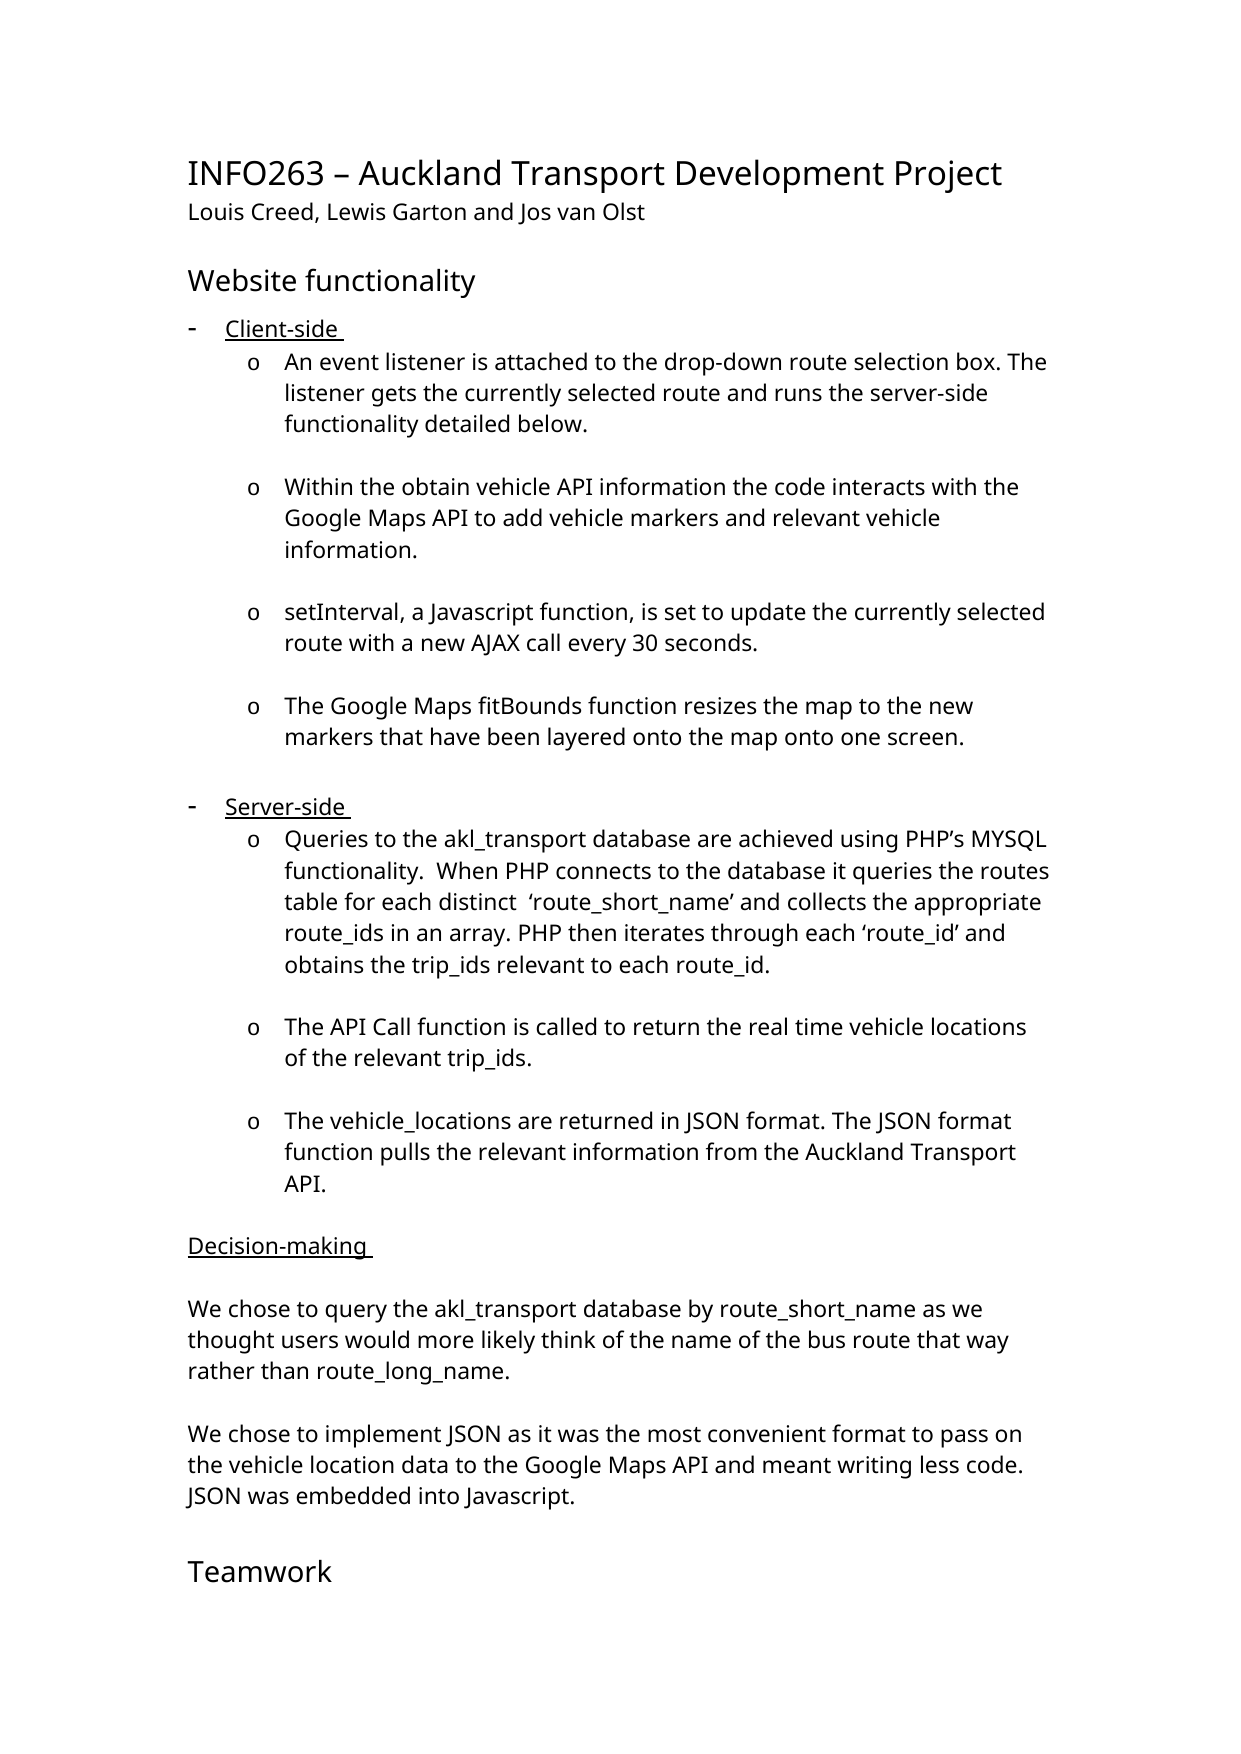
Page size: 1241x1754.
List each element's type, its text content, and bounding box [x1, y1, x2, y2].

list The API Call function is called to return the real time vehicle locations of the relevant trip_ids. [247, 1011, 1053, 1074]
list The Google Maps fitBounds function resizes the map to the new markers that have been layered onto the map onto one screen. [247, 690, 1053, 752]
text Teamwork [187, 1551, 1053, 1591]
text Louis Creed, Lewis Garton and Jos van Olst [187, 195, 1053, 227]
list An event listener is attached to the drop-down route selection box. The listener gets the currently selected route and runs the server-side functionality detailed below. [247, 346, 1053, 440]
text We chose to query the akl_transport database by route_short_name as we thought users would more likely think of the name of the bus route that way rather than route_long_name. [187, 1292, 1053, 1386]
list The vehicle_locations are returned in JSON format. The JSON format function pulls the relevant information from the Auckland Transport API. [247, 1105, 1053, 1199]
list setInterval, a Javascript function, is set to update the currently selected route with a new AJAX call every 30 seconds. [247, 596, 1053, 659]
text Website functionality [187, 261, 1053, 300]
text INFO263 – Auckland Transport Development Project [187, 150, 1053, 195]
text Decision-making [187, 1230, 1053, 1261]
text We chose to implement JSON as it was the most convenient format to pass on the vehicle location data to the Google Maps API and meant writing less code. JSON was embedded into Javascript. [187, 1417, 1053, 1511]
list Server-side [187, 784, 1053, 823]
list Within the obtain vehicle API information the code interacts with the Google Maps API to add vehicle markers and relevant vehicle information. [247, 471, 1053, 565]
list Client-side [187, 306, 1053, 346]
list Queries to the akl_transport database are achieved using PHP’s MYSQL functionality. When PHP connects to the database it queries the routes table for each distinct ‘route_short_name’ and collects the appropriate route_ids in an array. PHP then iterates through each ‘route_id’ and obtains the trip_ids relevant to each route_id. [247, 823, 1053, 980]
